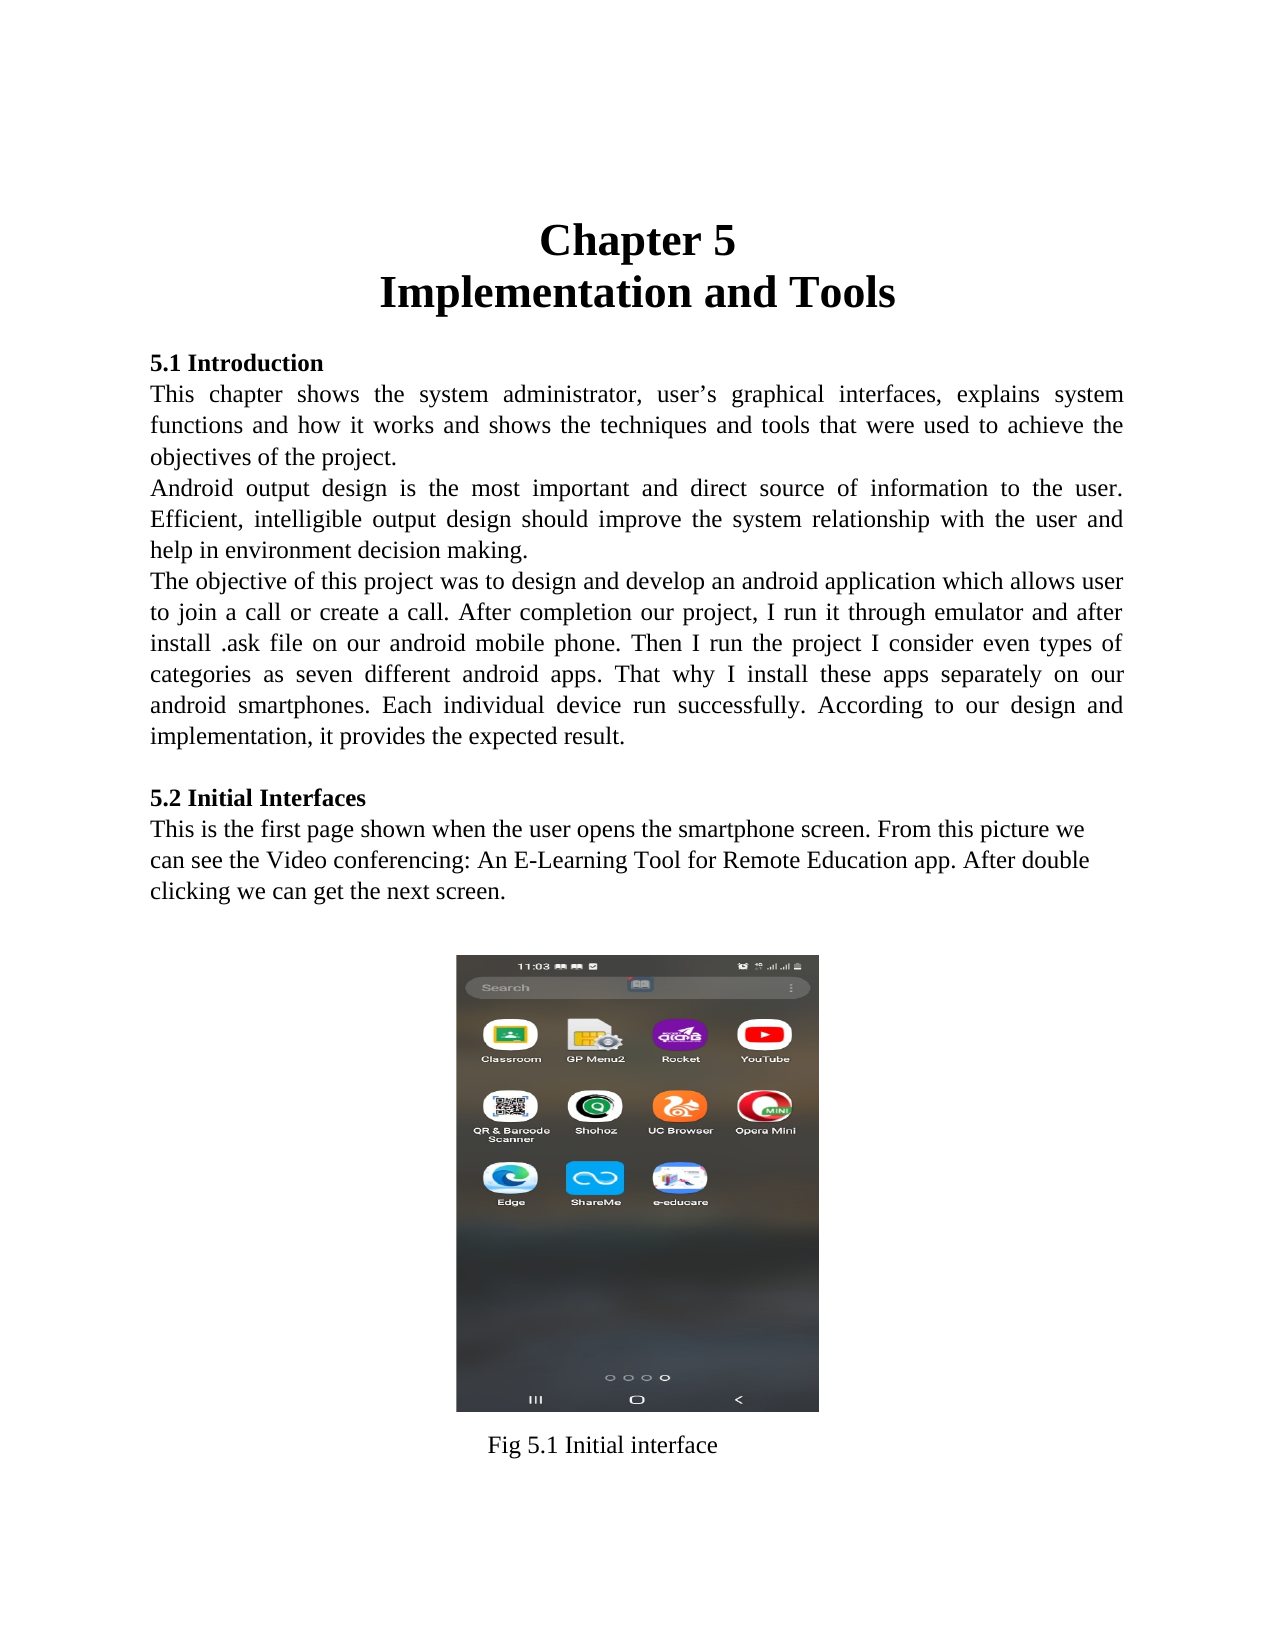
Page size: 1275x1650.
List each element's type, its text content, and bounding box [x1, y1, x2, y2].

text Implementation and Tools [150, 265, 1125, 317]
text The objective of this project was to design and develop an android application which allows user to join a call or create a call. After completion our project, I run it through emulator and after install .ask file on our android mobile phone. Then I run the project I consider even types of categories as seven different android apps. That why I install these apps separately on our android smartphones. Each individual device run successfully. According to our design and implementation, it provides the expected result. [150, 566, 1125, 750]
picture [456, 955, 819, 1412]
text Fig 5.1 Initial interface [150, 1430, 1125, 1459]
text 5.1 Introduction [150, 348, 1125, 377]
text This chapter shows the system administrator, user’s graphical interfaces, explains system functions and how it works and shows the techniques and tools that were used to achieve the objectives of the project. [150, 379, 1125, 470]
text This is the first page shown when the user opens the smartphone screen. From this picture we can see the Video conferencing: An E-Learning Tool for Remote Education app. After double clicking we can get the next screen. [150, 814, 1125, 905]
text 5.2 Initial Interfaces [150, 783, 1125, 812]
text Android output design is the most important and direct source of information to the user. Efficient, intelligible output design should improve the system relationship with the user and help in environment decision making. [150, 473, 1125, 563]
text Chapter 5 [150, 212, 1125, 265]
